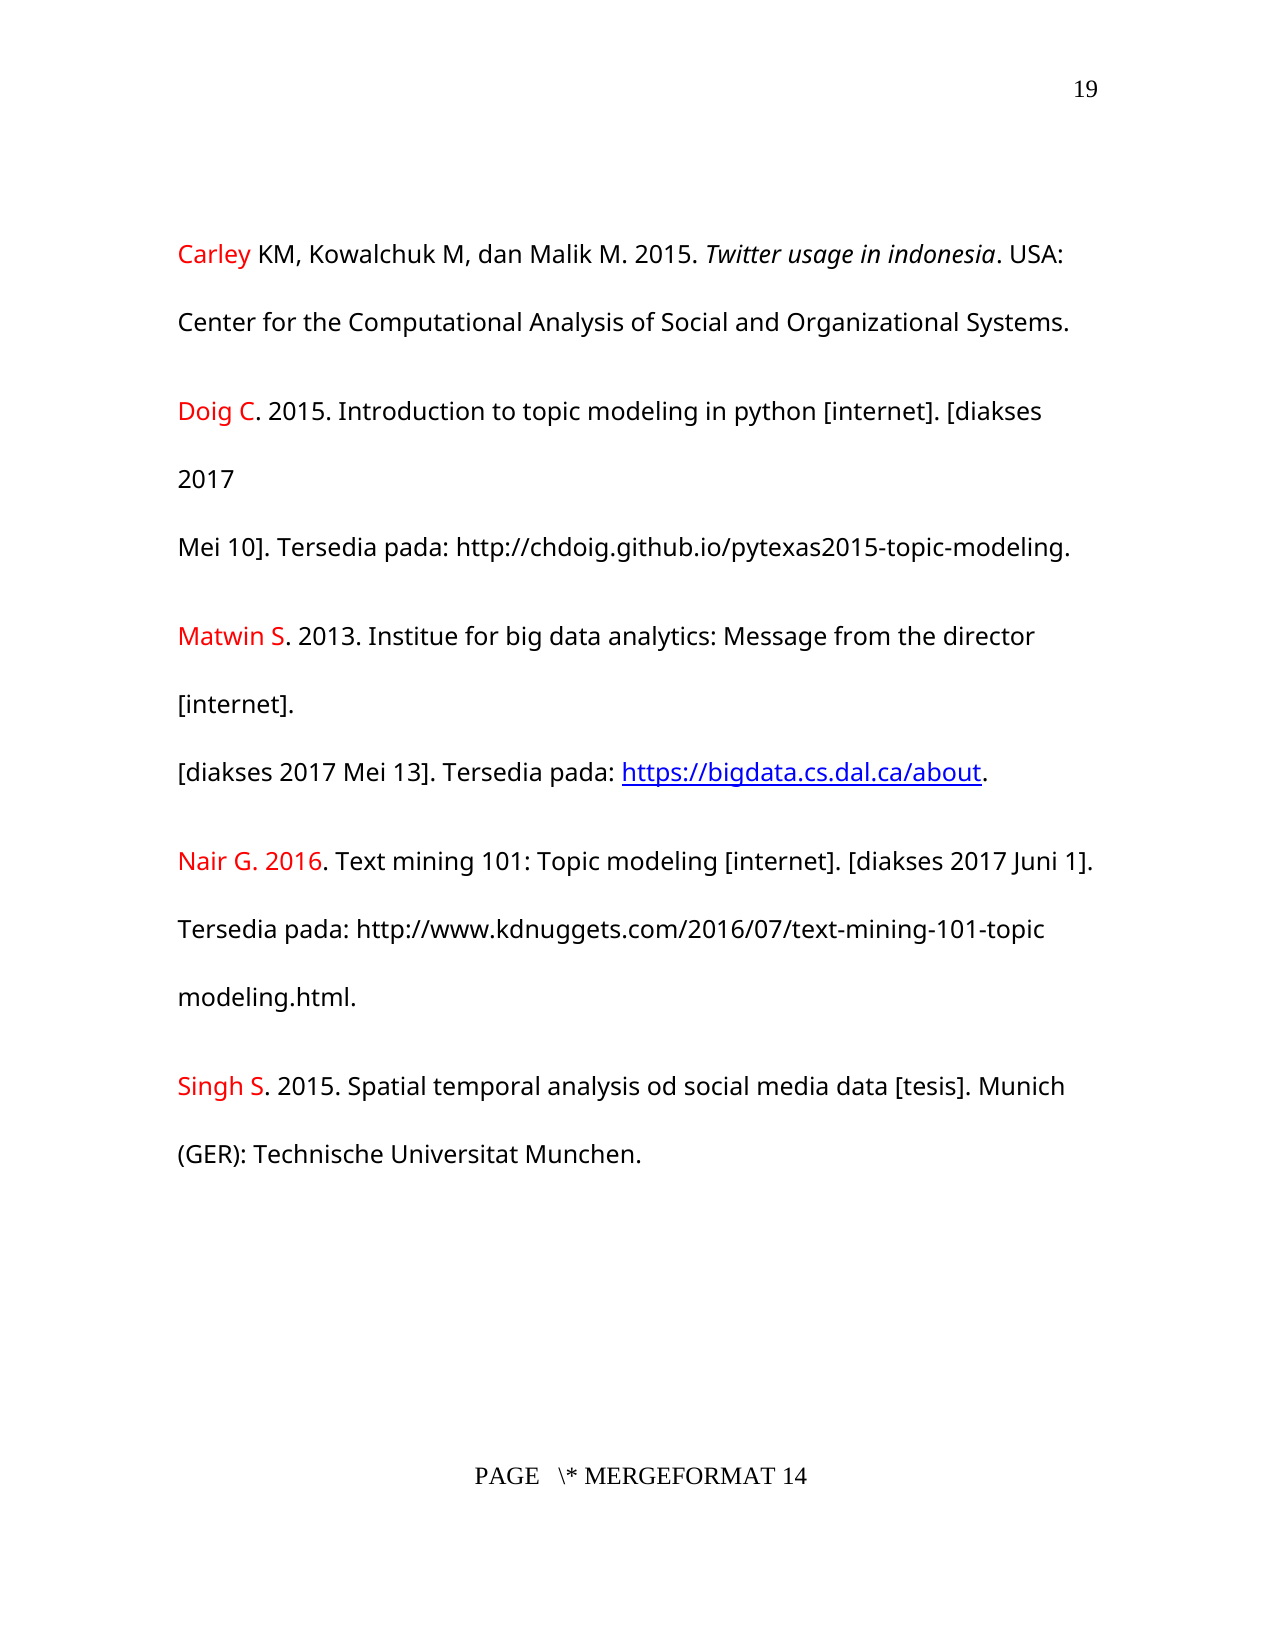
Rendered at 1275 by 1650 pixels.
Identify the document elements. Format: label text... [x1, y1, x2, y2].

text [diakses 2017 Mei 13]. Tersedia pada: https://bigdata.cs.dal.ca/about. [177, 755, 1098, 789]
text Mei 10]. Tersedia pada: http://chdoig.github.io/pytexas2015-topic-modeling. [177, 529, 1098, 564]
text Carley KM, Kowalchuk M, dan Malik M. 2015. Twitter usage in indonesia. USA: [177, 236, 1098, 270]
text Nair G. 2016. Text mining 101: Topic modeling [internet]. [diakses 2017 Juni 1]. [177, 844, 1098, 878]
text Singh S. 2015. Spatial temporal analysis od social media data [tesis]. Munich [177, 1069, 1098, 1103]
text Matwin S. 2013. Institue for big data analytics: Message from the director [internet]. [177, 618, 1098, 721]
text Center for the Computational Analysis of Social and Organizational Systems. [177, 304, 1098, 338]
text modeling.html. [177, 980, 1098, 1014]
text Doig C. 2015. Introduction to topic modeling in python [internet]. [diakses 2017 [177, 393, 1098, 496]
text Tersedia pada: http://www.kdnuggets.com/2016/07/text-mining-101-topic [177, 912, 1098, 946]
text (GER): Technische Universitat Munchen. [177, 1137, 1098, 1171]
